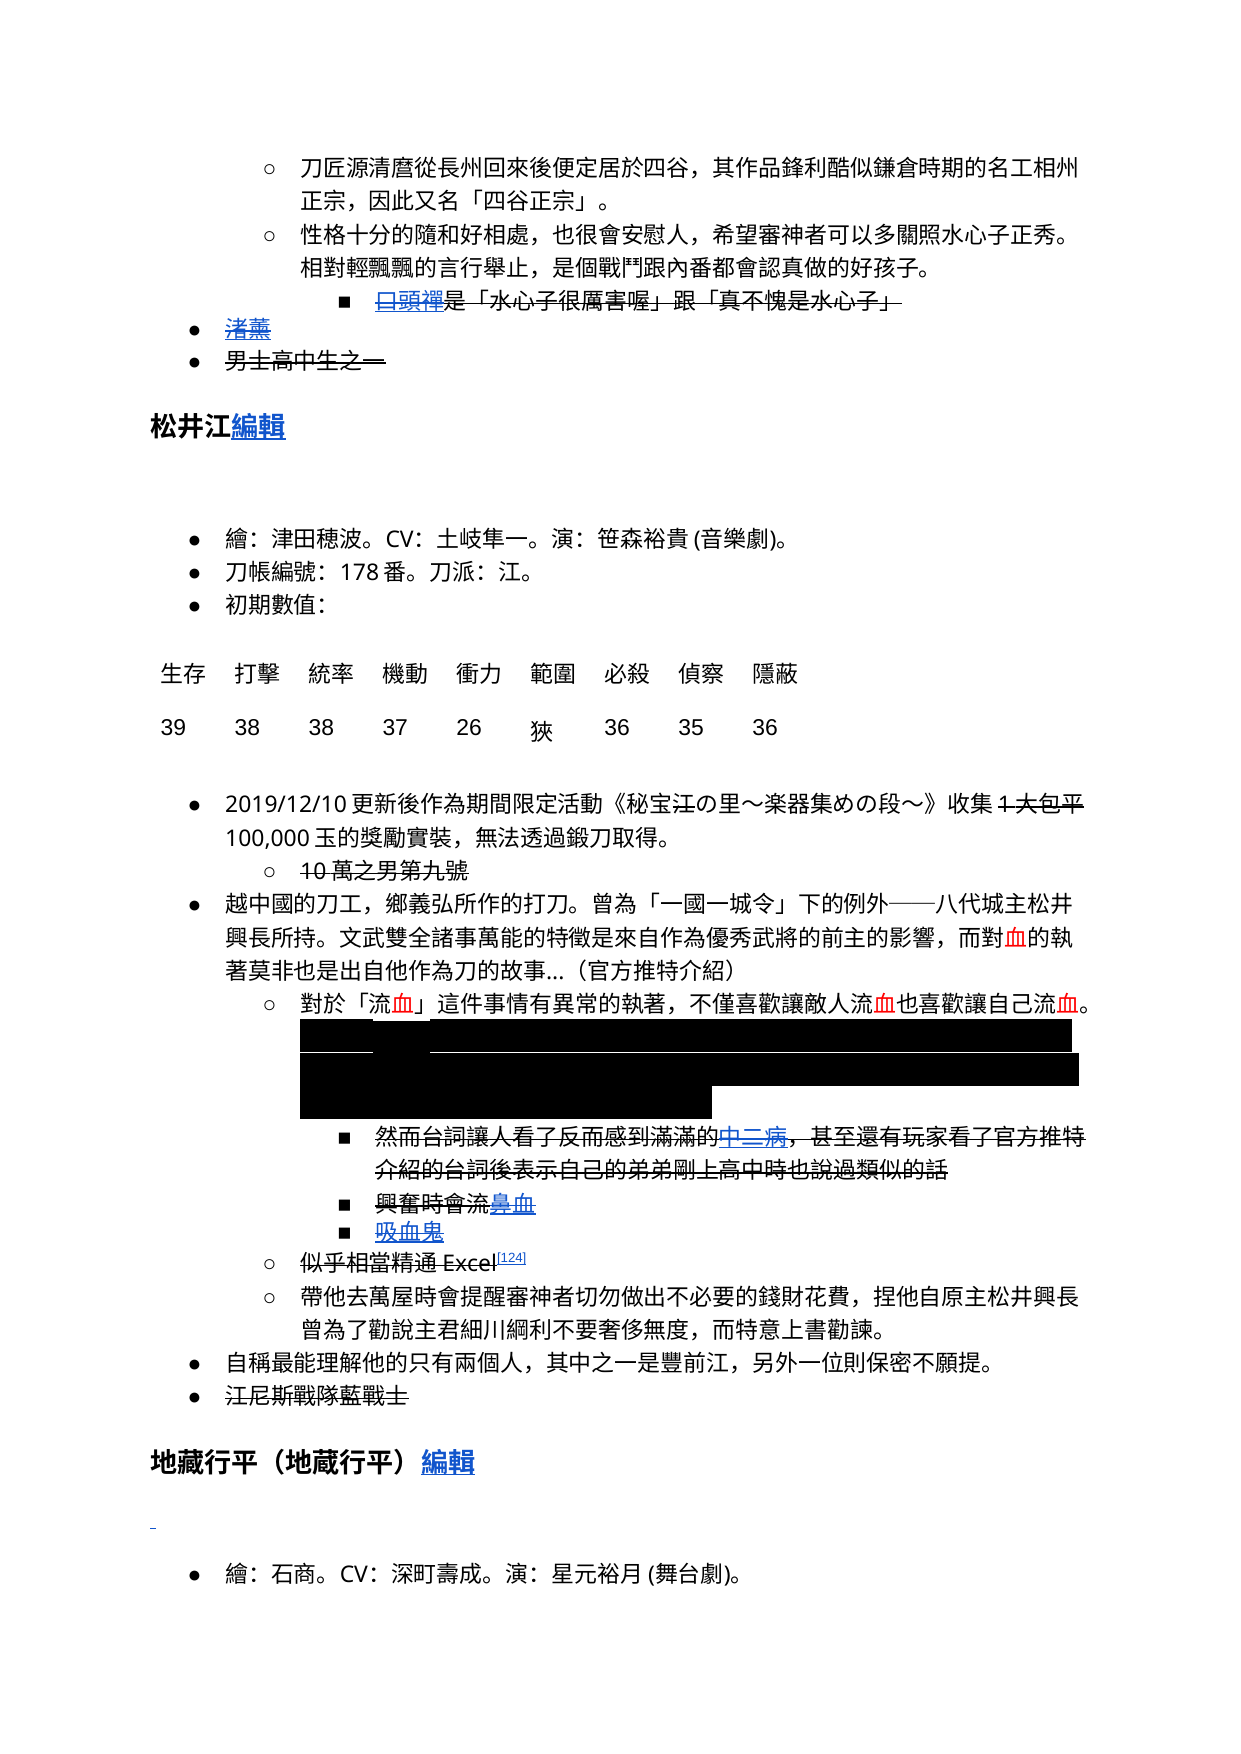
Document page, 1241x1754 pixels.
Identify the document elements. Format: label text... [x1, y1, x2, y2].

list 渚薰 [187, 316, 1090, 342]
list 2019/12/10更新後作為期間限定活動《秘宝江の里～楽器集めの段～》收集1大包平100,000玉的獎勵實裝，無法透過鍛刀取得。 [187, 786, 1090, 853]
list 吸血鬼 [337, 1219, 1090, 1245]
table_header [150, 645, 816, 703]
list 刀帳編號：178番。刀派：江。 [187, 554, 1090, 587]
list 越中國的刀工，鄉義弘所作的打刀。曾為「一國一城令」下的例外──八代城主松井興長所持。文武雙全諸事萬能的特徵是來自作為優秀武將的前主的影響，而對血的執著莫非也是出自他作為刀的故事...（官方推特介紹） [187, 886, 1090, 986]
subtitle 松井江編輯 [150, 405, 1090, 444]
list 繪：石商。CV：深町壽成。演：星元裕月 (舞台劇)。 [187, 1556, 1090, 1589]
list 似乎相當精通Excel[124] [262, 1245, 1090, 1278]
list 江尼斯戰隊藍戰士 [187, 1378, 1090, 1411]
list 對於「流血」這件事情有異常的執著，不僅喜歡讓敵人流血也喜歡讓自己流血。起因是1637年細川忠利奉幕府旨意出兵平定島原之亂時不分男女老幼屠戮了數萬平民，當時追隨細川家的松井興長就是持松井江出戰，所以松井江認為自己因此背負的罪孽必須透過流血來償還。 [262, 986, 1090, 1119]
list 男士高中生之一 [187, 342, 1090, 376]
list 刀匠源清麿從長州回來後便定居於四谷，其作品鋒利酷似鎌倉時期的名工相州正宗，因此又名「四谷正宗」。 [262, 150, 1090, 216]
list 口頭禪是「水心子很厲害喔」跟「真不愧是水心子」 [337, 283, 1090, 316]
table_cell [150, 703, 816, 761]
list 帶他去萬屋時會提醒審神者切勿做出不必要的錢財花費，捏他自原主松井興長曾為了勸說主君細川綱利不要奢侈無度，而特意上書勸諫。 [262, 1278, 1090, 1345]
subtitle 地藏行平（地蔵行平）編輯 [150, 1441, 1090, 1480]
list 10萬之男第九號 [262, 853, 1090, 886]
list 繪：津田穂波。CV：土岐隼一。演：笹森裕貴 (音樂劇)。 [187, 521, 1090, 554]
list 初期數值： [187, 587, 1090, 620]
list 性格十分的隨和好相處，也很會安慰人，希望審神者可以多關照水心子正秀。相對輕飄飄的言行舉止，是個戰鬥跟內番都會認真做的好孩子。 [262, 216, 1090, 283]
list 自稱最能理解他的只有兩個人，其中之一是豐前江，另外一位則保密不願提。 [187, 1345, 1090, 1378]
list 興奮時會流鼻血 [337, 1186, 1090, 1219]
list 然而台詞讓人看了反而感到滿滿的中二病，甚至還有玩家看了官方推特介紹的台詞後表示自己的弟弟剛上高中時也說過類似的話 [337, 1119, 1090, 1186]
